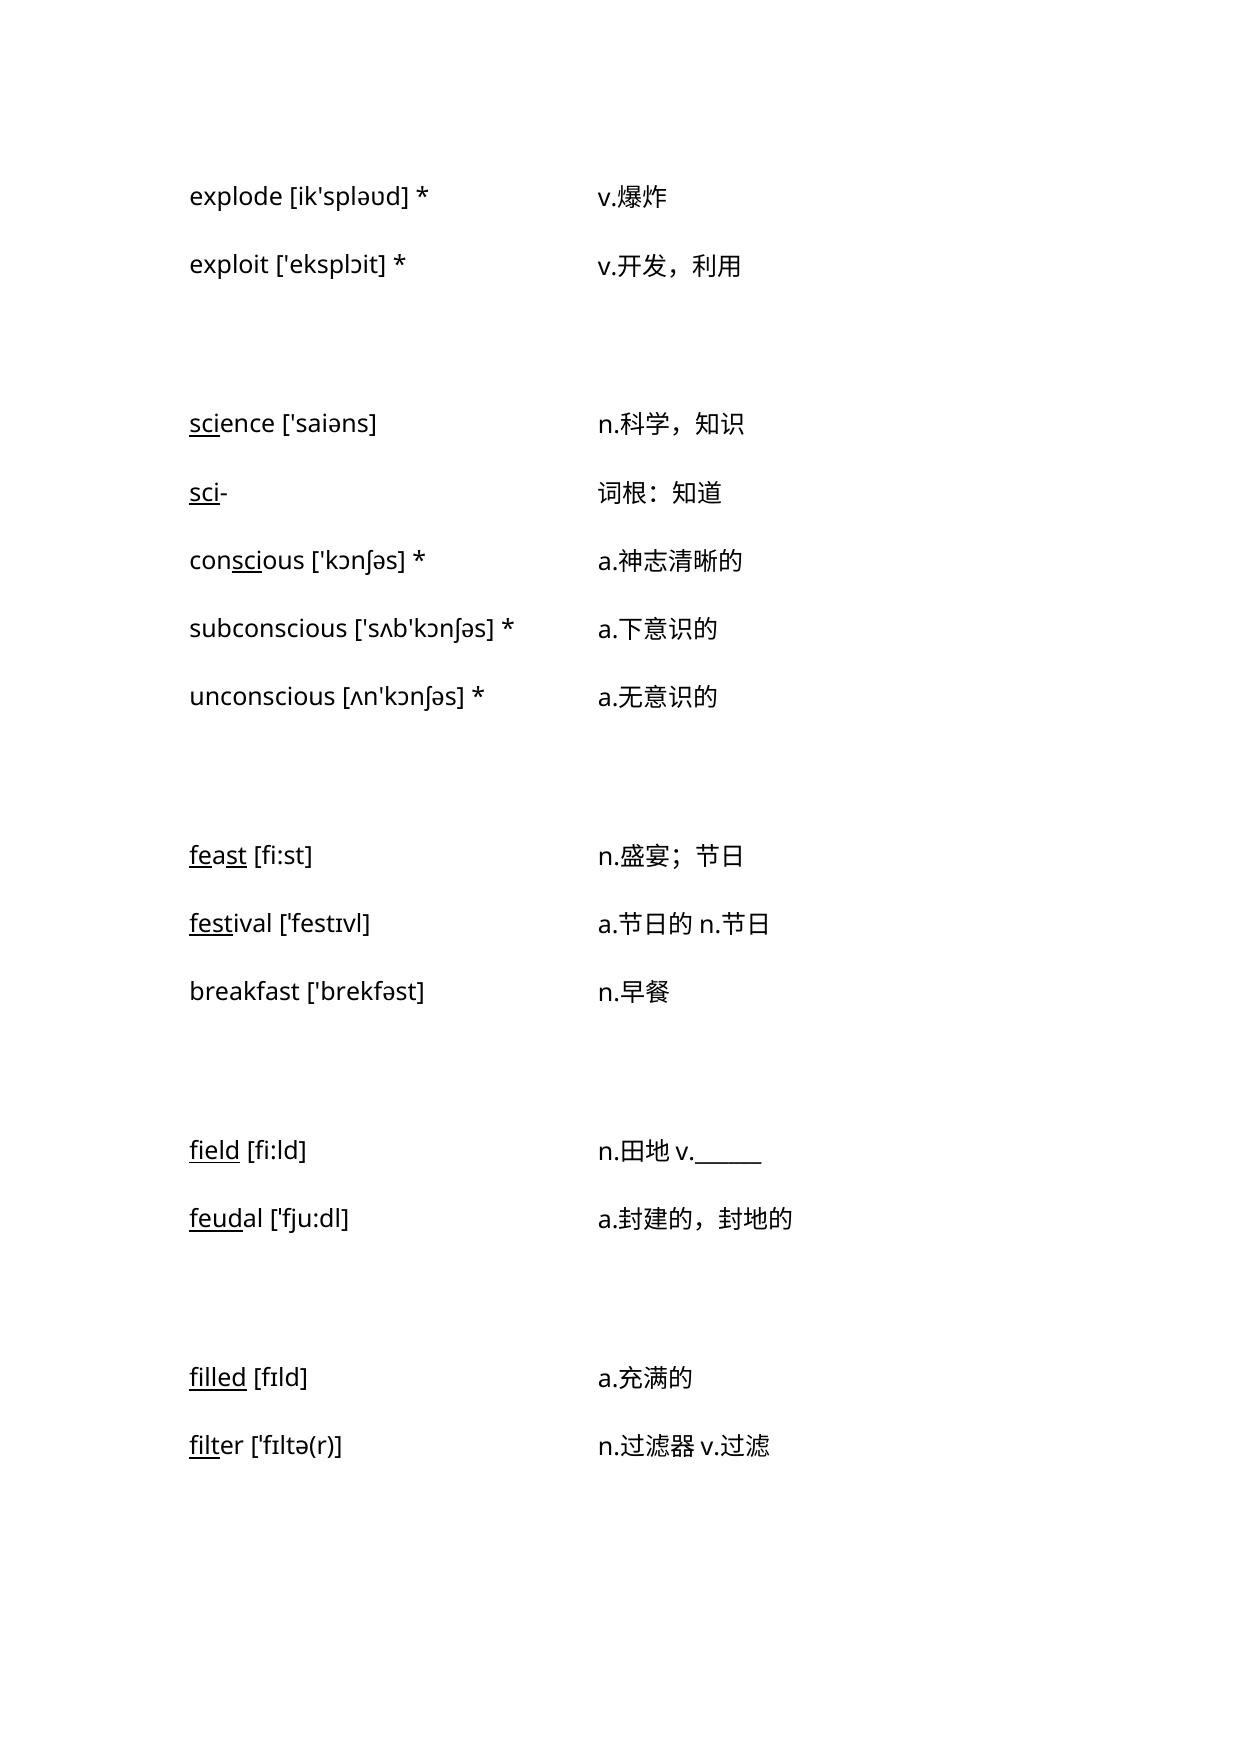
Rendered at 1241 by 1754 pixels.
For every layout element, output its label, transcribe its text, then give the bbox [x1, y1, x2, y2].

table_cell sci- [188, 457, 596, 525]
table_cell a.封建的，封地的 [596, 1184, 1005, 1252]
table_cell 词根：知道 [596, 457, 1005, 525]
table_cell conscious ['kɔnʃәs] * [188, 525, 596, 593]
table_header field [fi:ld] [188, 1116, 596, 1184]
table_header feast [fi:st] [188, 821, 596, 889]
table_cell breakfast ['brekfәst] [188, 957, 596, 1025]
table_header n.盛宴；节日 [596, 821, 1005, 889]
table_cell explode [ik'splәʋd] * [188, 162, 596, 230]
table_cell v.爆炸 [596, 162, 1005, 230]
table_cell exploit ['eksplɔit] * [188, 230, 596, 298]
table_cell n.早餐 [596, 957, 1005, 1025]
table_header a.充满的 [596, 1343, 1005, 1411]
table_cell feudal [ˈfju:dl] [188, 1184, 596, 1252]
table_cell a.下意识的 [596, 594, 1005, 662]
table_cell v.开发，利用 [596, 230, 1005, 298]
table_cell subconscious ['sʌb'kɔnʃәs] * [188, 594, 596, 662]
table_cell a.神志清晰的 [596, 525, 1005, 593]
table_header n.田地 v.______ [596, 1116, 1005, 1184]
table_header science ['saiәns] [188, 389, 596, 457]
table_header n.科学，知识 [596, 389, 1005, 457]
table_cell filter [ˈfɪltə(r)] [188, 1411, 596, 1479]
table_cell unconscious [ʌn'kɔnʃәs] * [188, 662, 596, 730]
table_cell festival [ˈfestɪvl] [188, 889, 596, 957]
table_cell a.无意识的 [596, 662, 1005, 730]
table_header filled [fɪld] [188, 1343, 596, 1411]
table_cell a.节日的 n.节日 [596, 889, 1005, 957]
table_cell n.过滤器 v.过滤 [596, 1411, 1005, 1479]
